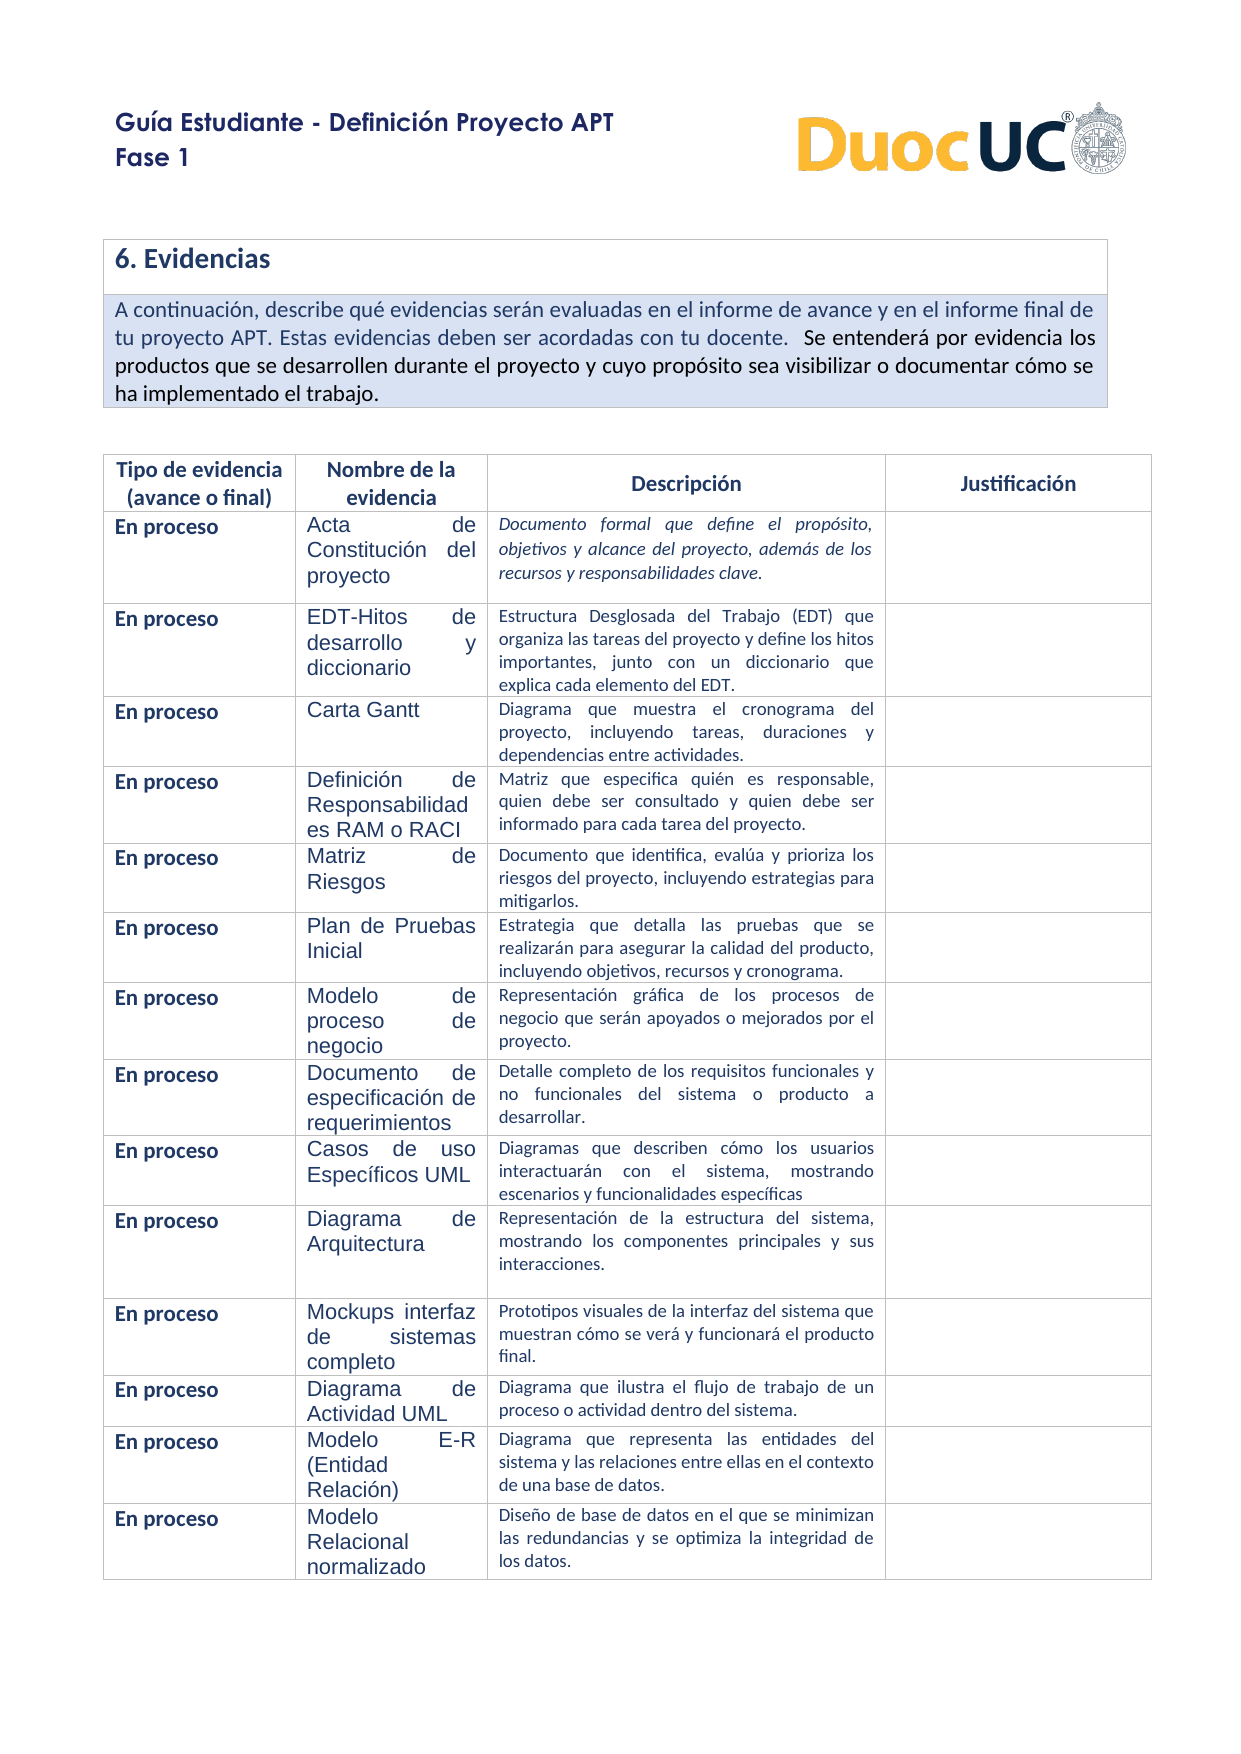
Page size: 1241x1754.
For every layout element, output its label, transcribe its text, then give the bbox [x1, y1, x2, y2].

table_cell Acta de Constitución del proyecto [296, 512, 487, 603]
table_cell Estructura Desglosada del Trabajo (EDT) que organiza las tareas del proyecto y define los hitos importantes, junto con un diccionario que explica cada elemento del EDT. [488, 604, 885, 696]
table_cell Modelo Relacional normalizado [296, 1504, 487, 1579]
table_cell En proceso [104, 1299, 295, 1374]
table_cell Casos de uso Específicos UML [296, 1136, 487, 1205]
table_cell Prototipos visuales de la interfaz del sistema que muestran cómo se verá y funcionará el producto final. [488, 1299, 885, 1374]
table_cell Documento formal que define el propósito, objetivos y alcance del proyecto, además de los recursos y responsabilidades clave. [488, 512, 885, 603]
table_cell Documento que identifica, evalúa y prioriza los riesgos del proyecto, incluyendo estrategias para mitigarlos. [488, 844, 885, 912]
table_cell Matriz que especifica quién es responsable, quien debe ser consultado y quien debe ser informado para cada tarea del proyecto. [488, 767, 885, 842]
table_cell [886, 1376, 1151, 1426]
table_cell Estrategia que detalla las pruebas que se realizarán para asegurar la calidad del producto, incluyendo objetivos, recursos y cronograma. [488, 913, 885, 982]
table_cell En proceso [104, 1504, 295, 1579]
table_cell Mockups interfaz de sistemas completo [296, 1299, 487, 1374]
table_header Tipo de evidencia (avance o final) [104, 455, 295, 511]
table_cell [886, 1060, 1151, 1135]
table_cell EDT-Hitos de desarrollo y diccionario [296, 604, 487, 696]
table_cell [886, 913, 1151, 982]
table_cell En proceso [104, 1060, 295, 1135]
table_cell Diagrama que ilustra el flujo de trabajo de un proceso o actividad dentro del sistema. [488, 1376, 885, 1426]
table_cell En proceso [104, 913, 295, 982]
table_cell Representación de la estructura del sistema, mostrando los componentes principales y sus interacciones. [488, 1206, 885, 1298]
table_cell En proceso [104, 604, 295, 696]
picture [798, 102, 1126, 174]
table_cell [886, 1299, 1151, 1374]
table_cell [886, 1206, 1151, 1298]
table_cell Modelo E-R (Entidad Relación) [296, 1427, 487, 1503]
table_cell [886, 767, 1151, 842]
table_cell Documento de especificación de requerimientos [296, 1060, 487, 1135]
table_header Descripción [488, 455, 885, 511]
table_cell [886, 697, 1151, 766]
table_cell Diagrama que representa las entidades del sistema y las relaciones entre ellas en el contexto de una base de datos. [488, 1427, 885, 1503]
table_cell [886, 1427, 1151, 1503]
table_cell [886, 604, 1151, 696]
table_cell En proceso [104, 844, 295, 912]
table_cell Diagrama de Arquitectura [296, 1206, 487, 1298]
table_cell [886, 1504, 1151, 1579]
table_cell Carta Gantt [296, 697, 487, 766]
table_header Nombre de la evidencia [296, 455, 487, 511]
table_cell Detalle completo de los requisitos funcionales y no funcionales del sistema o producto a desarrollar. [488, 1060, 885, 1135]
table_cell Definición de Responsabilidades RAM o RACI [296, 767, 487, 842]
table_cell En proceso [104, 1136, 295, 1205]
table_header Justificación [886, 455, 1151, 511]
table_cell A continuación, describe qué evidencias serán evaluadas en el informe de avance y en el informe final de tu proyecto APT. Estas evidencias deben ser acordadas con tu docente. Se entenderá por evidencia los productos que se desarrollen durante el proyecto y cuyo propósito sea visibilizar o documentar cómo se ha implementado el trabajo. [104, 295, 1107, 407]
table_cell En proceso [104, 983, 295, 1059]
table_header 6. Evidencias [104, 240, 1107, 294]
table_cell En proceso [104, 1206, 295, 1298]
table_cell En proceso [104, 1427, 295, 1503]
table_cell En proceso [104, 697, 295, 766]
table_cell Diagrama de Actividad UML [296, 1376, 487, 1426]
table_cell [886, 983, 1151, 1059]
table_cell Matriz de Riesgos [296, 844, 487, 912]
table_cell Representación gráfica de los procesos de negocio que serán apoyados o mejorados por el proyecto. [488, 983, 885, 1059]
table_cell En proceso [104, 512, 295, 603]
table_cell Modelo de proceso de negocio [296, 983, 487, 1059]
table_cell En proceso [104, 767, 295, 842]
table_cell Diseño de base de datos en el que se minimizan las redundancias y se optimiza la integridad de los datos. [488, 1504, 885, 1579]
table_cell Diagrama que muestra el cronograma del proyecto, incluyendo tareas, duraciones y dependencias entre actividades. [488, 697, 885, 766]
table_cell En proceso [104, 1376, 295, 1426]
table_cell [886, 844, 1151, 912]
table_cell [886, 512, 1151, 603]
table_cell Plan de Pruebas Inicial [296, 913, 487, 982]
table_cell Diagramas que describen cómo los usuarios interactuarán con el sistema, mostrando escenarios y funcionalidades específicas [488, 1136, 885, 1205]
table_cell [886, 1136, 1151, 1205]
